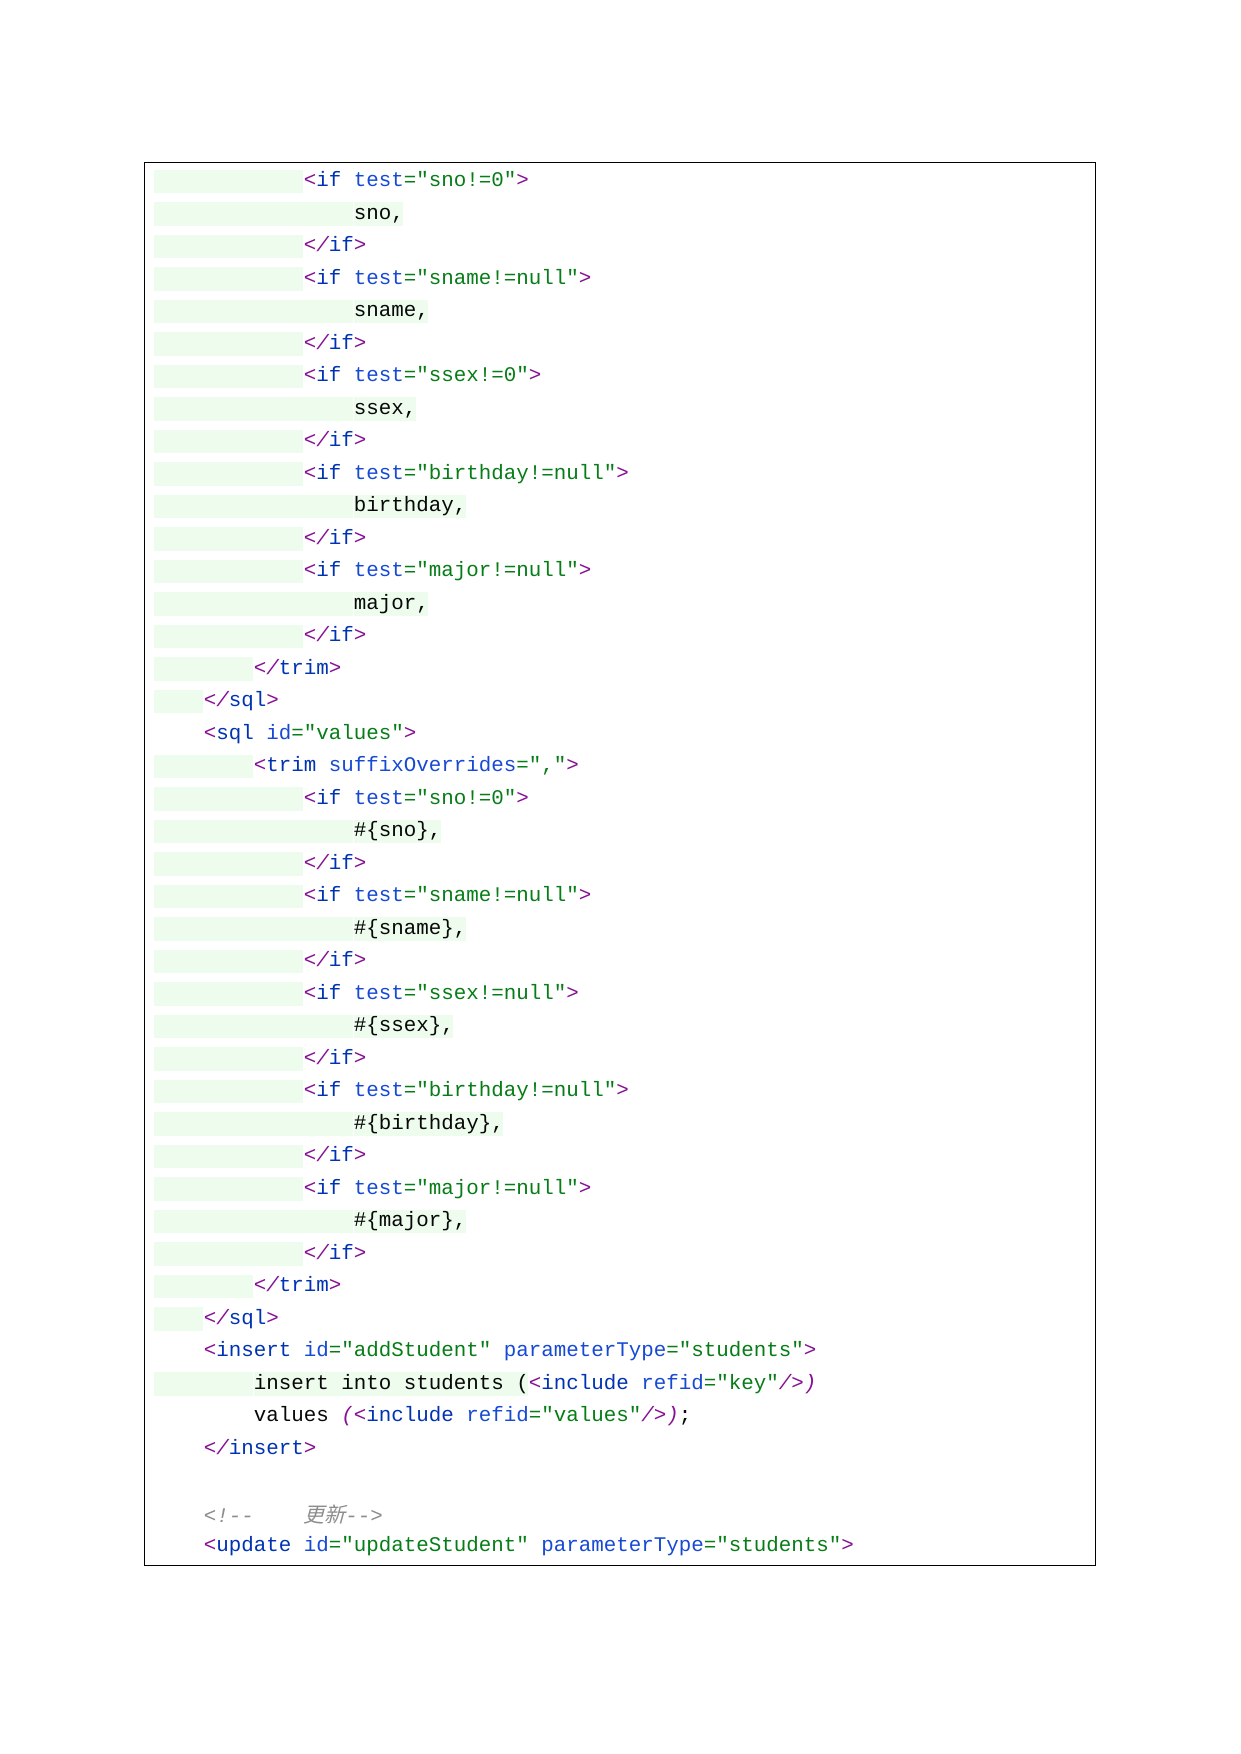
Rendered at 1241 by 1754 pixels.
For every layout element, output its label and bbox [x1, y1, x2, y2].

text [145, 163, 1095, 1565]
